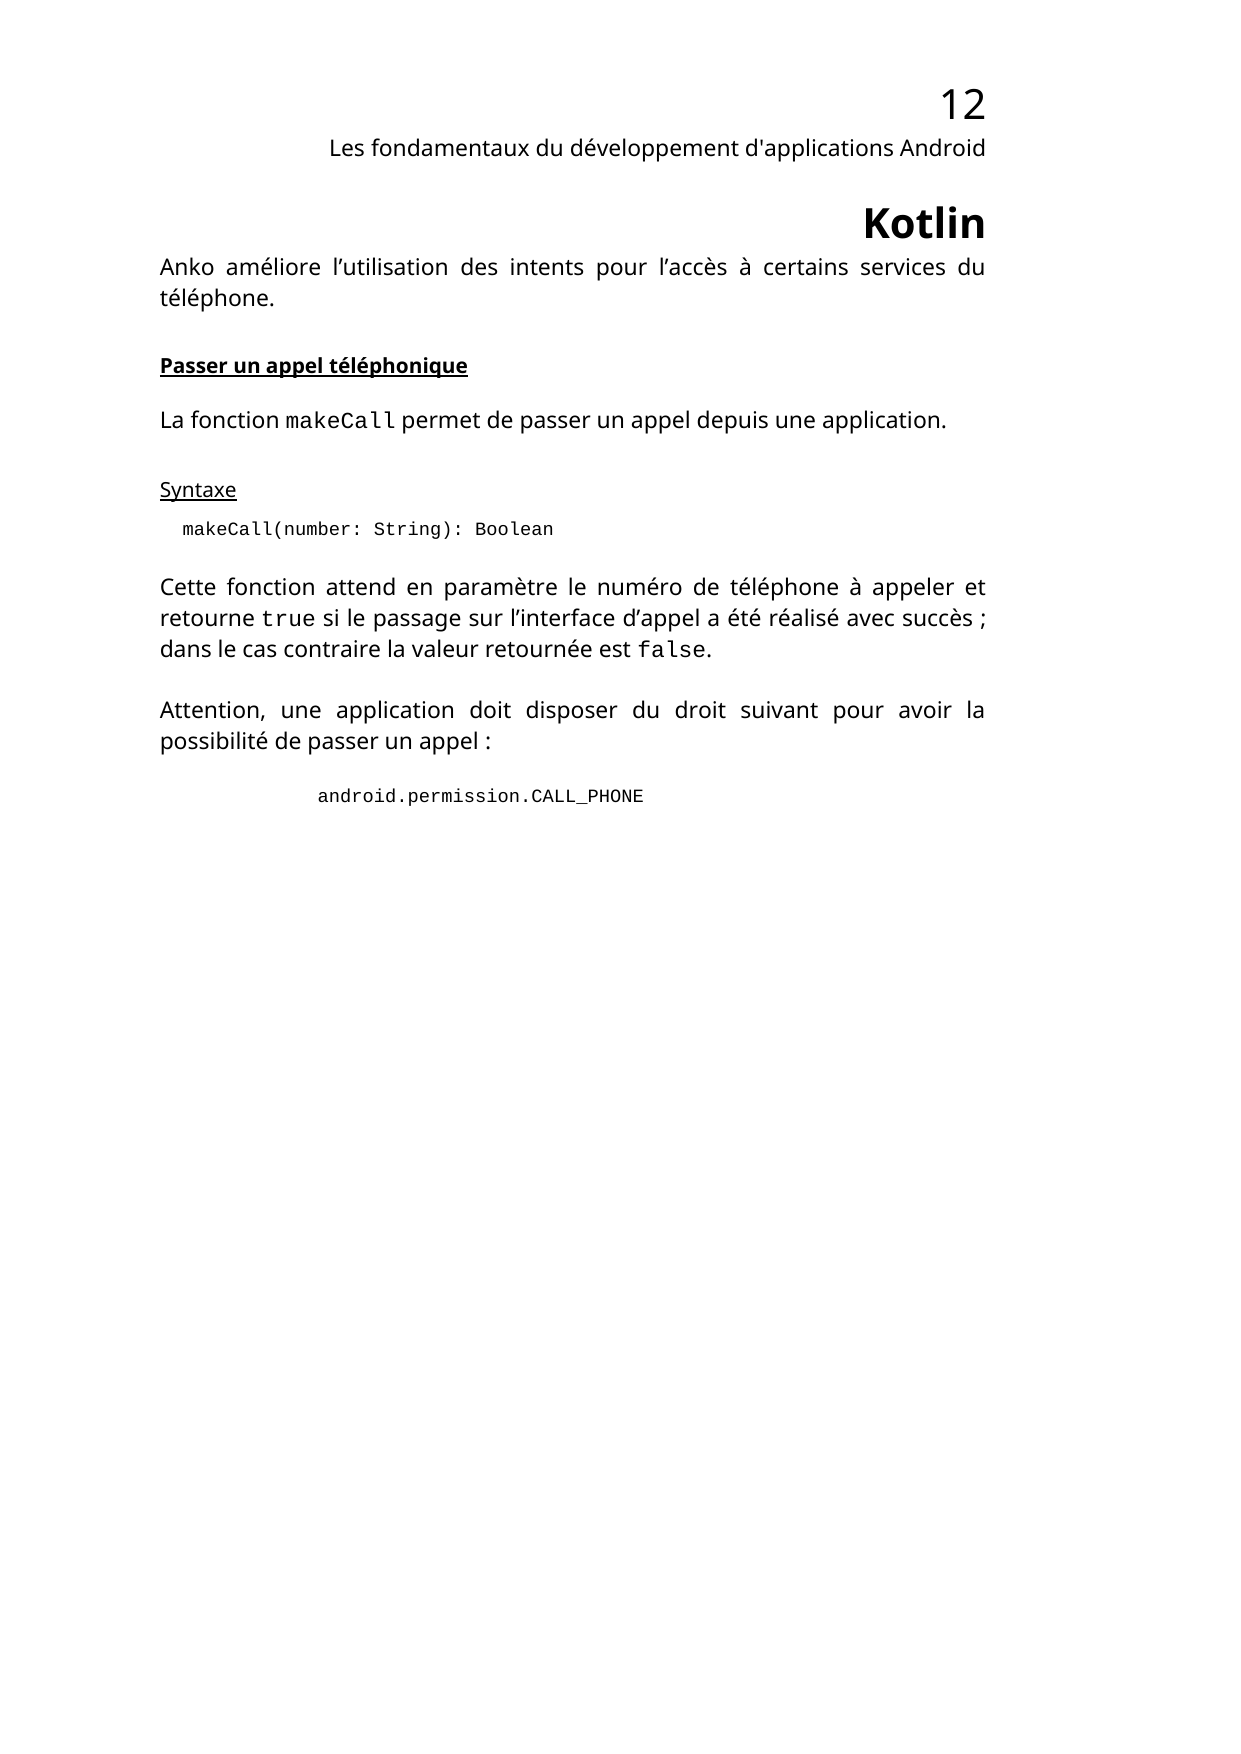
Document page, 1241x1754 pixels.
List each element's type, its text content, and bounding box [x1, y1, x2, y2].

text Cette fonction attend en paramètre le numéro de téléphone à appeler et retourne true si le passage sur l’interface d’appel a été réalisé avec succès ; dans le cas contraire la valeur retournée est false. [159, 571, 986, 664]
text android.permission.CALL_PHONE [182, 785, 986, 808]
text Passer un appel téléphonique [159, 351, 986, 379]
text Syntaxe [159, 475, 986, 504]
text Attention, une application doit disposer du droit suivant pour avoir la possibilité de passer un appel : [159, 694, 986, 756]
text Anko améliore l’utilisation des intents pour l’accès à certains services du téléphone. [159, 251, 986, 313]
text makeCall(number: String): Boolean [182, 518, 986, 541]
text La fonction makeCall permet de passer un appel depuis une application. [159, 404, 986, 436]
